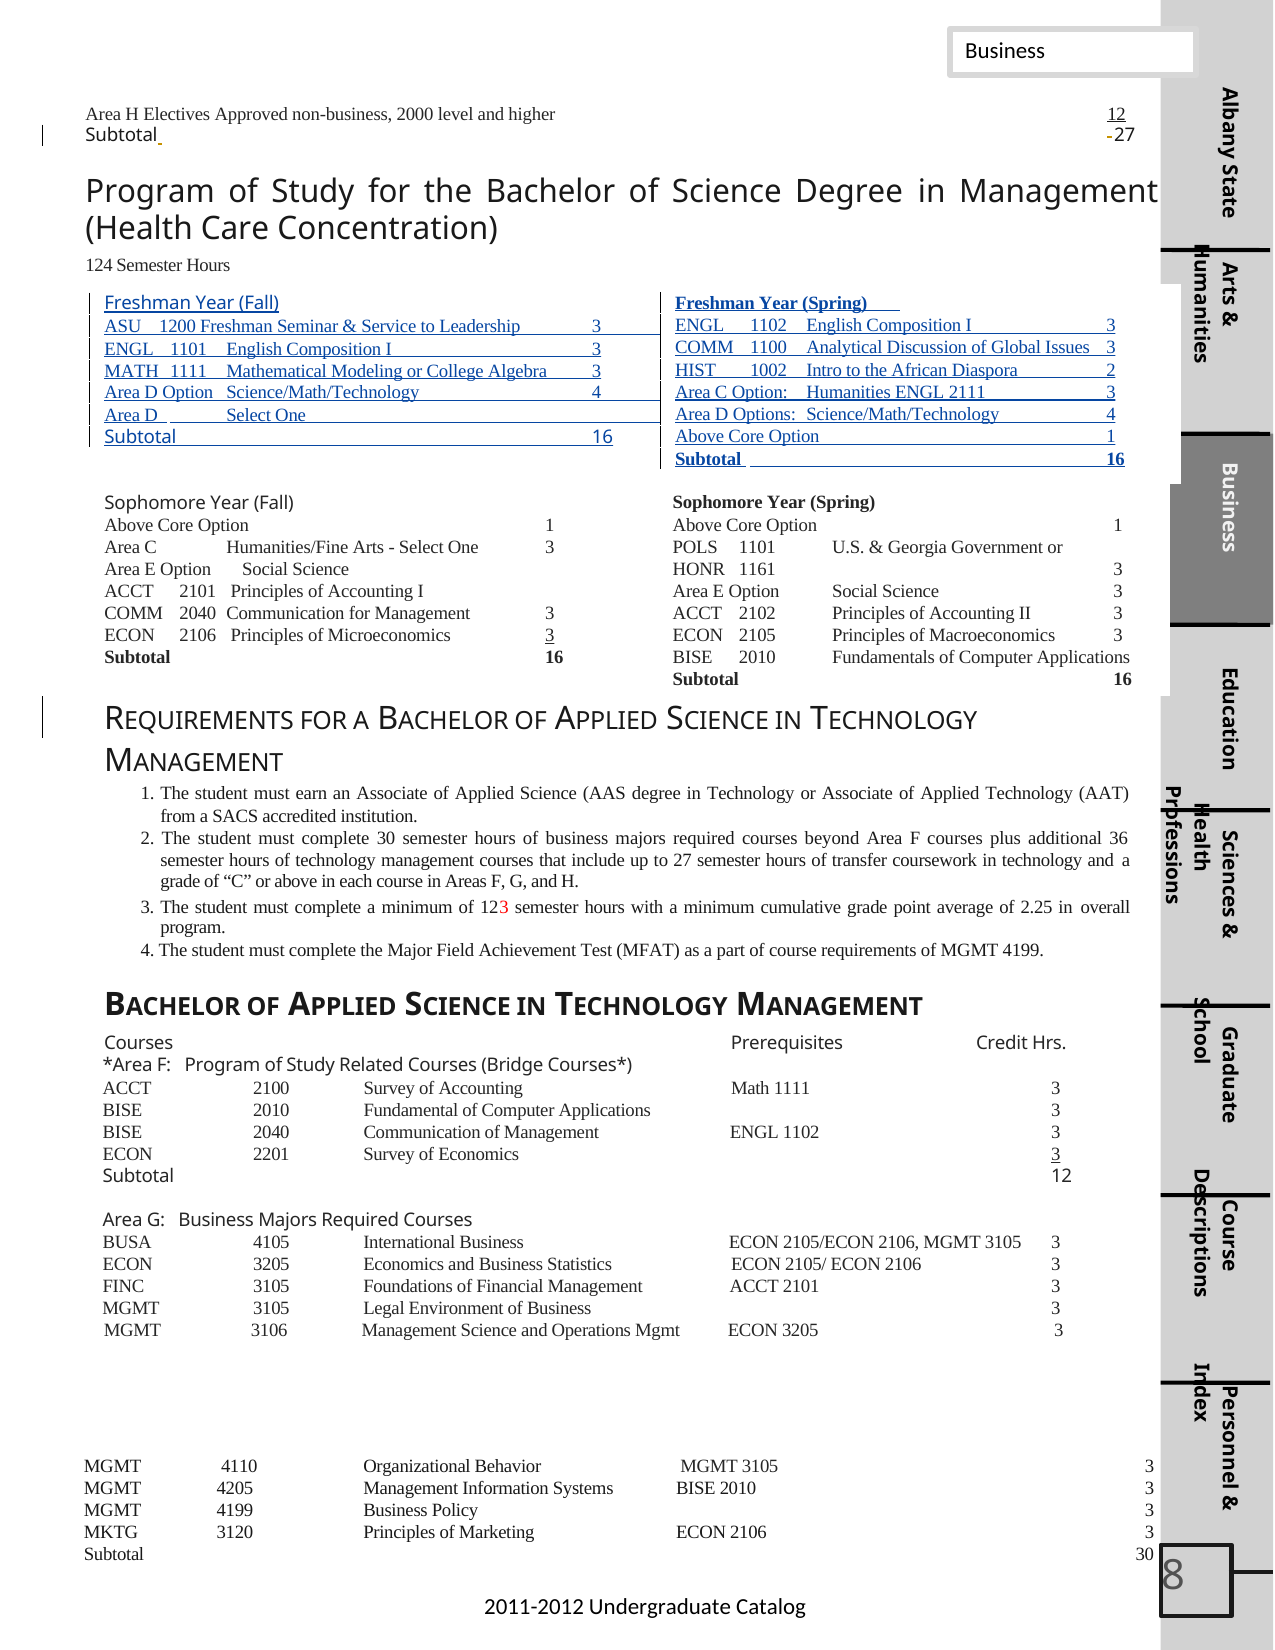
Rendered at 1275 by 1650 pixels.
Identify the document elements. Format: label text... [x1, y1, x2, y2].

text ACCT 2100 Survey of Accounting Math 1111 3 [102, 1077, 1130, 1099]
text MGMT 4205 Management Information Systems BISE 2010 3 [84, 1477, 1158, 1498]
text MKTG 3120 Principles of Marketing ECON 2106 3 [84, 1521, 1158, 1543]
text Subtotal 30 [84, 1543, 1158, 1565]
text BUSA 4105 International Business ECON 2105/ECON 2106, MGMT 3105 3 [102, 1231, 1158, 1253]
text BISE 2010 Fundamental of Computer Applications 3 [102, 1099, 1130, 1121]
text Subtotal 27 [85, 125, 1158, 146]
text BISE 2040 Communication of Management ENGL 1102 3 [102, 1121, 1130, 1143]
text MGMT 3105 Legal Environment of Business 3 [102, 1297, 1158, 1319]
text 2. The student must complete 30 semester hours of business majors required courses beyond Area F courses plus additional 36 semester hours of technology management courses that include up to 27 semester hours of transfer coursework in technology and a grade of “C” or above in each course in Areas F, G, and H. [140, 827, 1130, 892]
text ECON 3205 Economics and Business Statistics ECON 2105/ ECON 2106 3 [102, 1253, 1158, 1275]
text Area H Electives Approved non-business, 2000 level and higher 12 [85, 103, 1158, 124]
text Area G: Business Majors Required Courses [102, 1209, 1158, 1231]
text MGMT 3106 Management Science and Operations Mgmt ECON 3205 3 [103, 1319, 1158, 1340]
subtitle BACHELOR OF APPLIED SCIENCE IN TECHNOLOGY MANAGEMENT [104, 981, 1158, 1025]
text Courses Prerequisites Credit Hrs. [104, 1033, 1158, 1054]
text Program of Study for the Bachelor of Science Degree in Management (Health Care Concentration) [85, 172, 1158, 247]
text 1. The student must earn an Associate of Applied Science (AAS degree in Technology or Associate of Applied Technology (AAT) from a SACS accredited institution. [140, 781, 1130, 827]
text *Area F: Program of Study Related Courses (Bridge Courses*) [102, 1055, 1158, 1076]
text ECON 2201 Survey of Economics 3 [102, 1143, 1130, 1165]
text REQUIREMENTS FOR A BACHELOR OF APPLIED SCIENCE IN TECHNOLOGY MANAGEMENT [102, 498, 1158, 780]
text Subtotal 12 [102, 1165, 1130, 1186]
text MGMT 4199 Business Policy 3 [84, 1499, 1158, 1521]
text MGMT 4110 Organizational Behavior MGMT 3105 3 [84, 1455, 1158, 1476]
text 4. The student must complete the Major Field Achievement Test (MFAT) as a part of course requirements of MGMT 4199. [140, 939, 1130, 961]
text FINC 3105 Foundations of Financial Management ACCT 2101 3 [102, 1276, 1158, 1297]
text 3. The student must complete a minimum of 123 semester hours with a minimum cumulative grade point average of 2.25 in overall program. [140, 896, 1130, 938]
text 124 Semester Hours [85, 254, 1158, 276]
